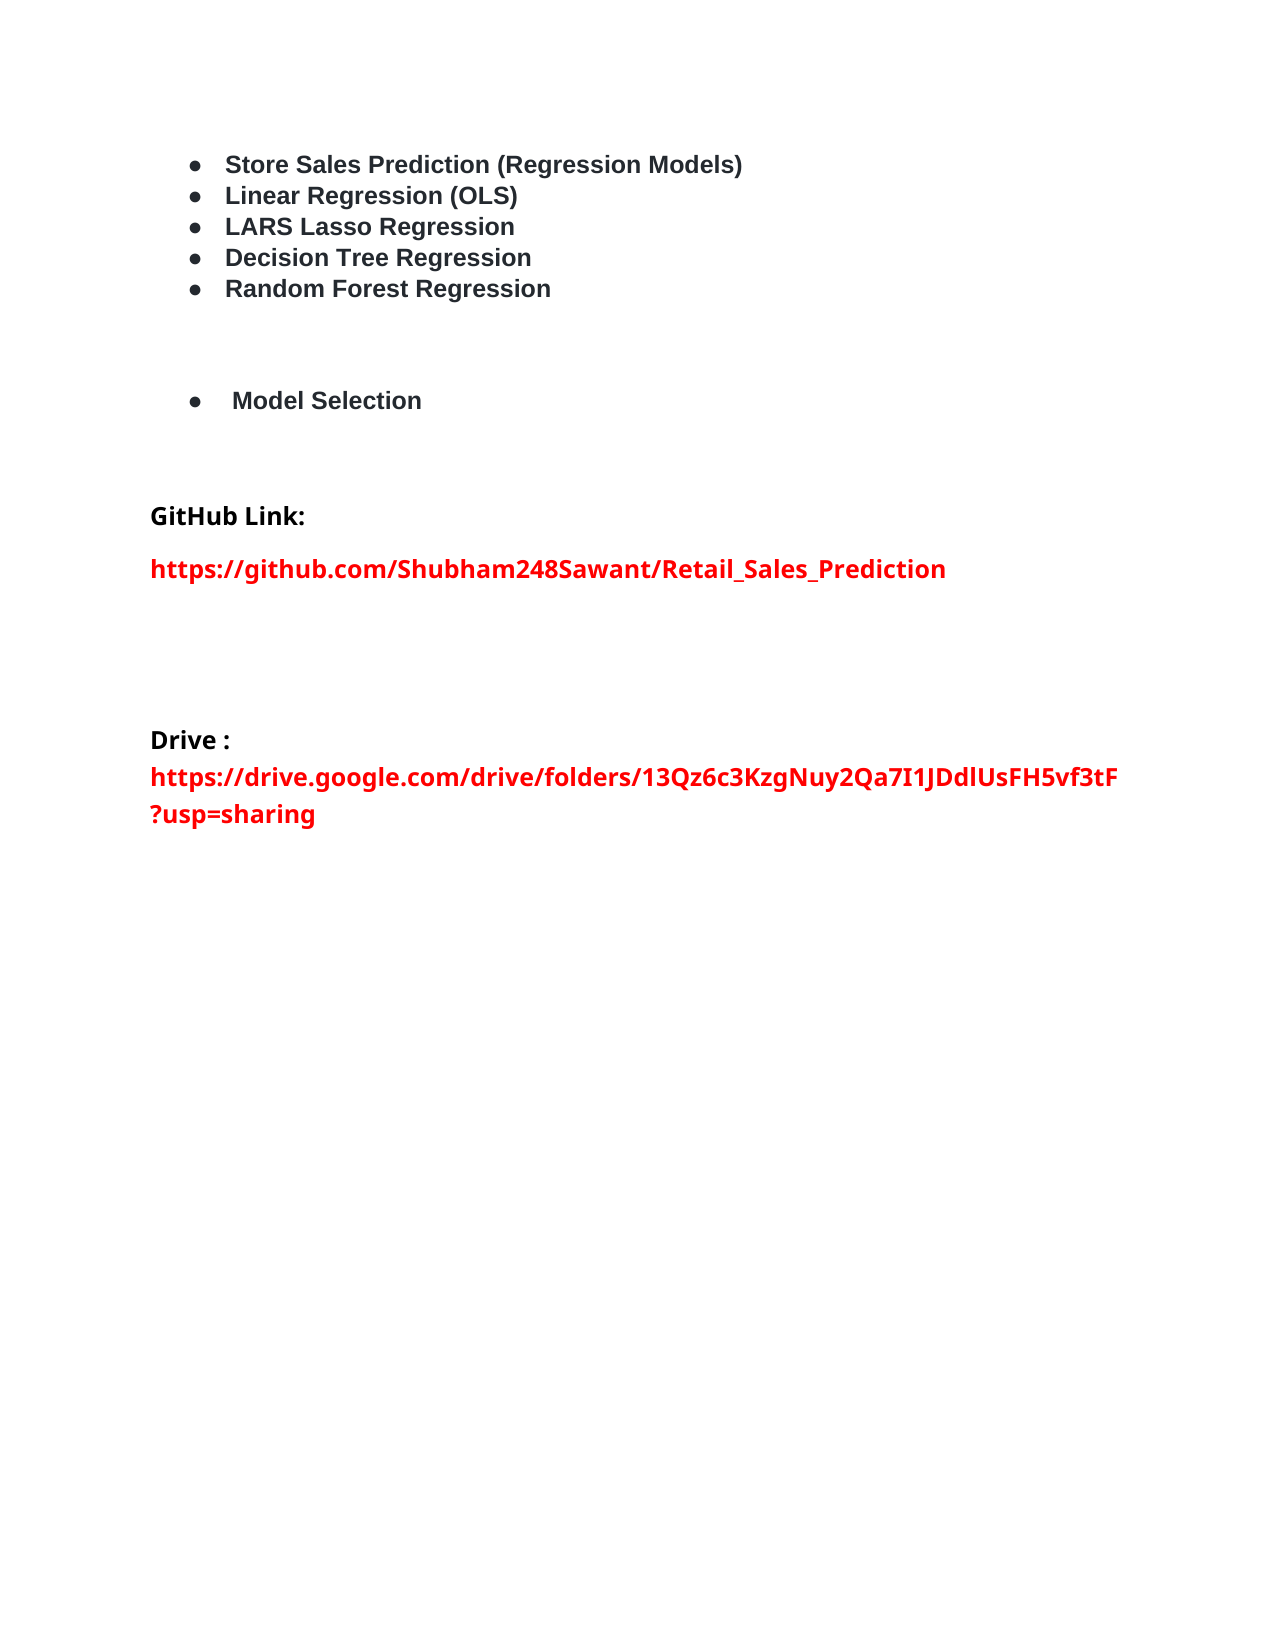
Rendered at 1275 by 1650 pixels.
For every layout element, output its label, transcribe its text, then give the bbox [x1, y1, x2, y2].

list Store Sales Prediction (Regression Models) [187, 150, 1125, 179]
text https://github.com/Shubham248Sawant/Retail_Sales_Prediction [150, 552, 1125, 586]
list Model Selection [187, 386, 1125, 415]
list Decision Tree Regression [187, 243, 1125, 272]
text GitHub Link: [150, 498, 1125, 532]
text Drive : https://drive.google.com/drive/folders/13Qz6c3KzgNuy2Qa7I1JDdlUsFH5vf3tF?usp=sharing [150, 723, 1125, 831]
list Linear Regression (OLS) [187, 181, 1125, 210]
list Random Forest Regression [187, 274, 1125, 303]
list LARS Lasso Regression [187, 212, 1125, 241]
